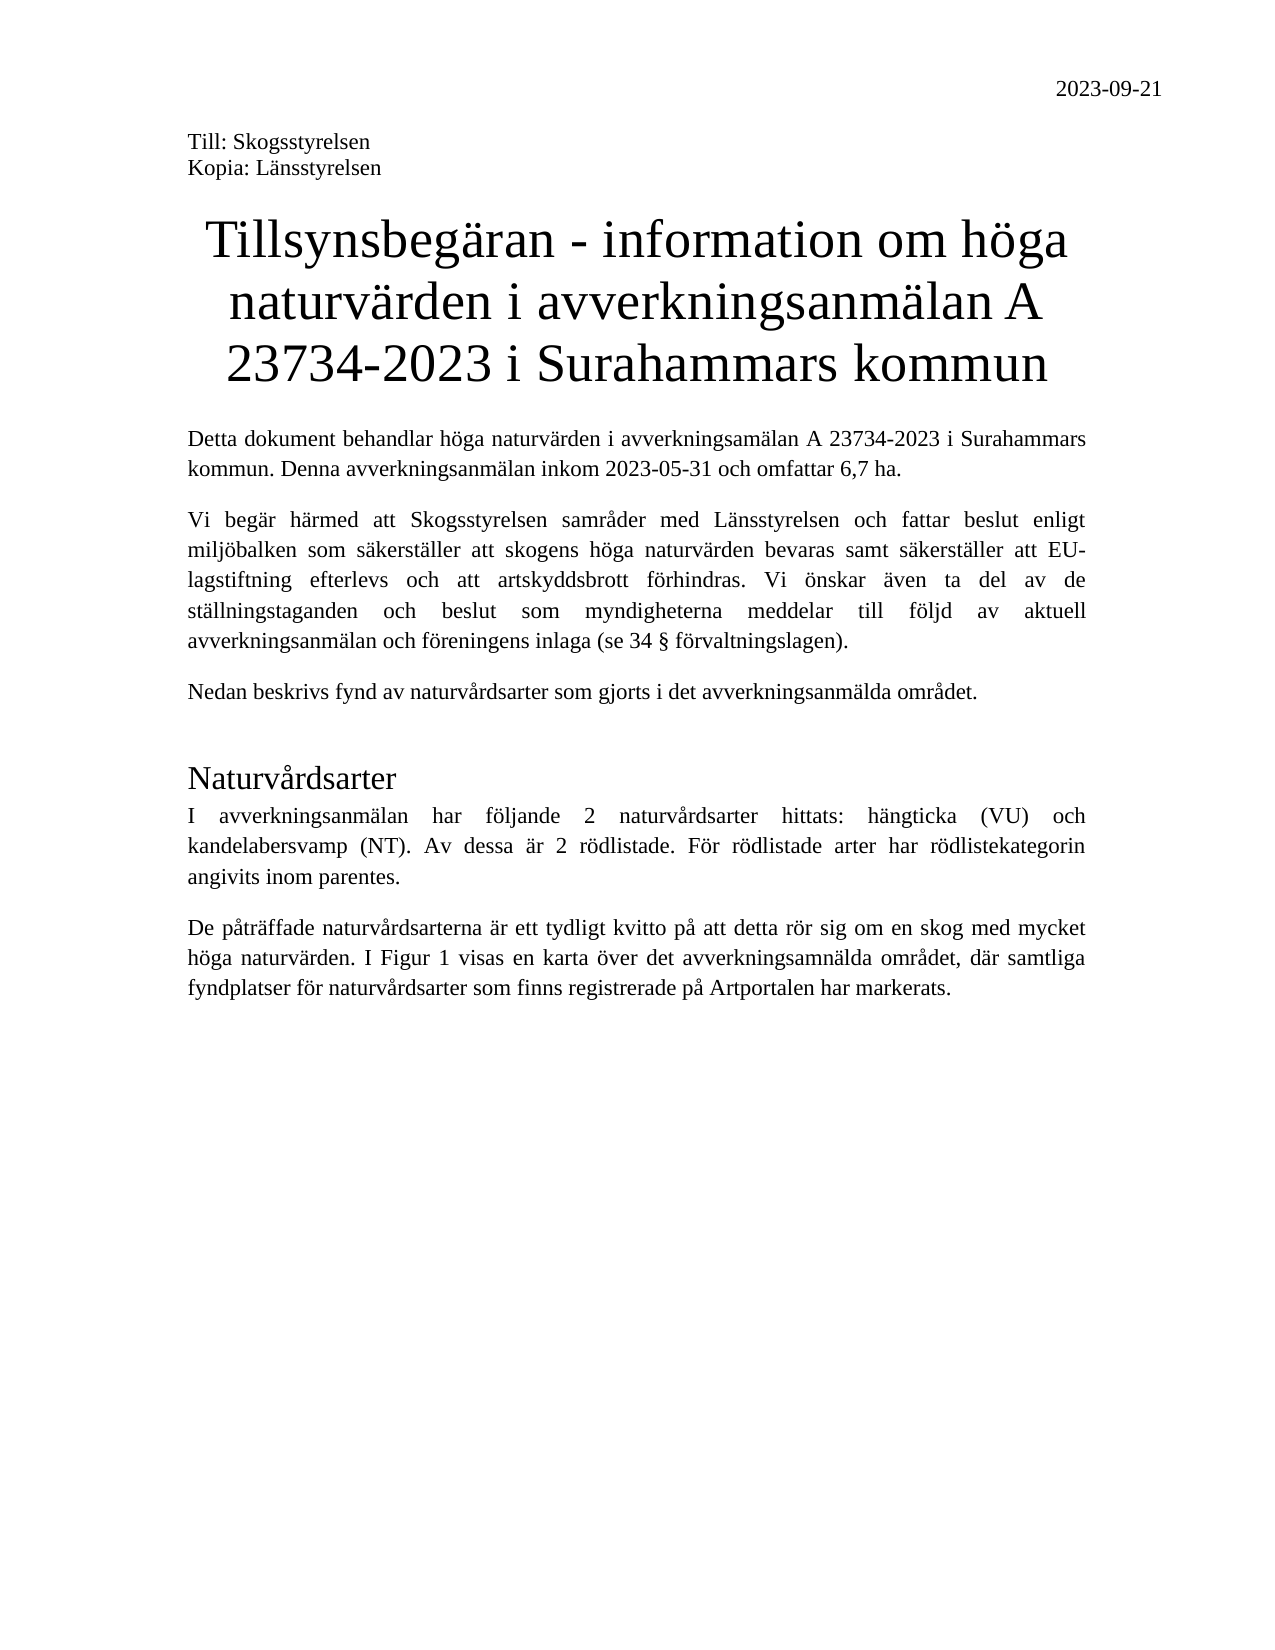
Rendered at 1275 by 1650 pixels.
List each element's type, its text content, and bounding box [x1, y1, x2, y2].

text Nedan beskrivs fynd av naturvårdsarter som gjorts i det avverkningsanmälda området. [187, 678, 1087, 704]
subtitle Naturvårdsarter [187, 758, 1087, 797]
text De påträffade naturvårdsarterna är ett tydligt kvitto på att detta rör sig om en skog med mycket höga naturvärden. I Figur 1 visas en karta över det avverkningsamnälda området, där samtliga fyndplatser för naturvårdsarter som finns registrerade på Artportalen har markerats. [187, 914, 1087, 1001]
title Tillsynsbegäran - information om höga naturvärden i avverkningsanmälan A 23734-2023 i Surahammars kommun [187, 207, 1087, 394]
text I avverkningsanmälan har följande 2 naturvårdsarter hittats: hängticka (VU) och kandelabersvamp (NT). Av dessa är 2 rödlistade. För rödlistade arter har rödlistekategorin angivits inom parentes. [187, 802, 1087, 889]
text Detta dokument behandlar höga naturvärden i avverkningsamälan A 23734-2023 i Surahammars kommun. Denna avverkningsanmälan inkom 2023-05-31 och omfattar 6,7 ha. [187, 425, 1087, 481]
text Vi begär härmed att Skogsstyrelsen samråder med Länsstyrelsen och fattar beslut enligt miljöbalken som säkerställer att skogens höga naturvärden bevaras samt säkerställer att EU-lagstiftning efterlevs och att artskyddsbrott förhindras. Vi önskar även ta del av de ställningstaganden och beslut som myndigheterna meddelar till följd av aktuell avverkningsanmälan och föreningens inlaga (se 34 § förvaltningslagen). [187, 506, 1087, 653]
